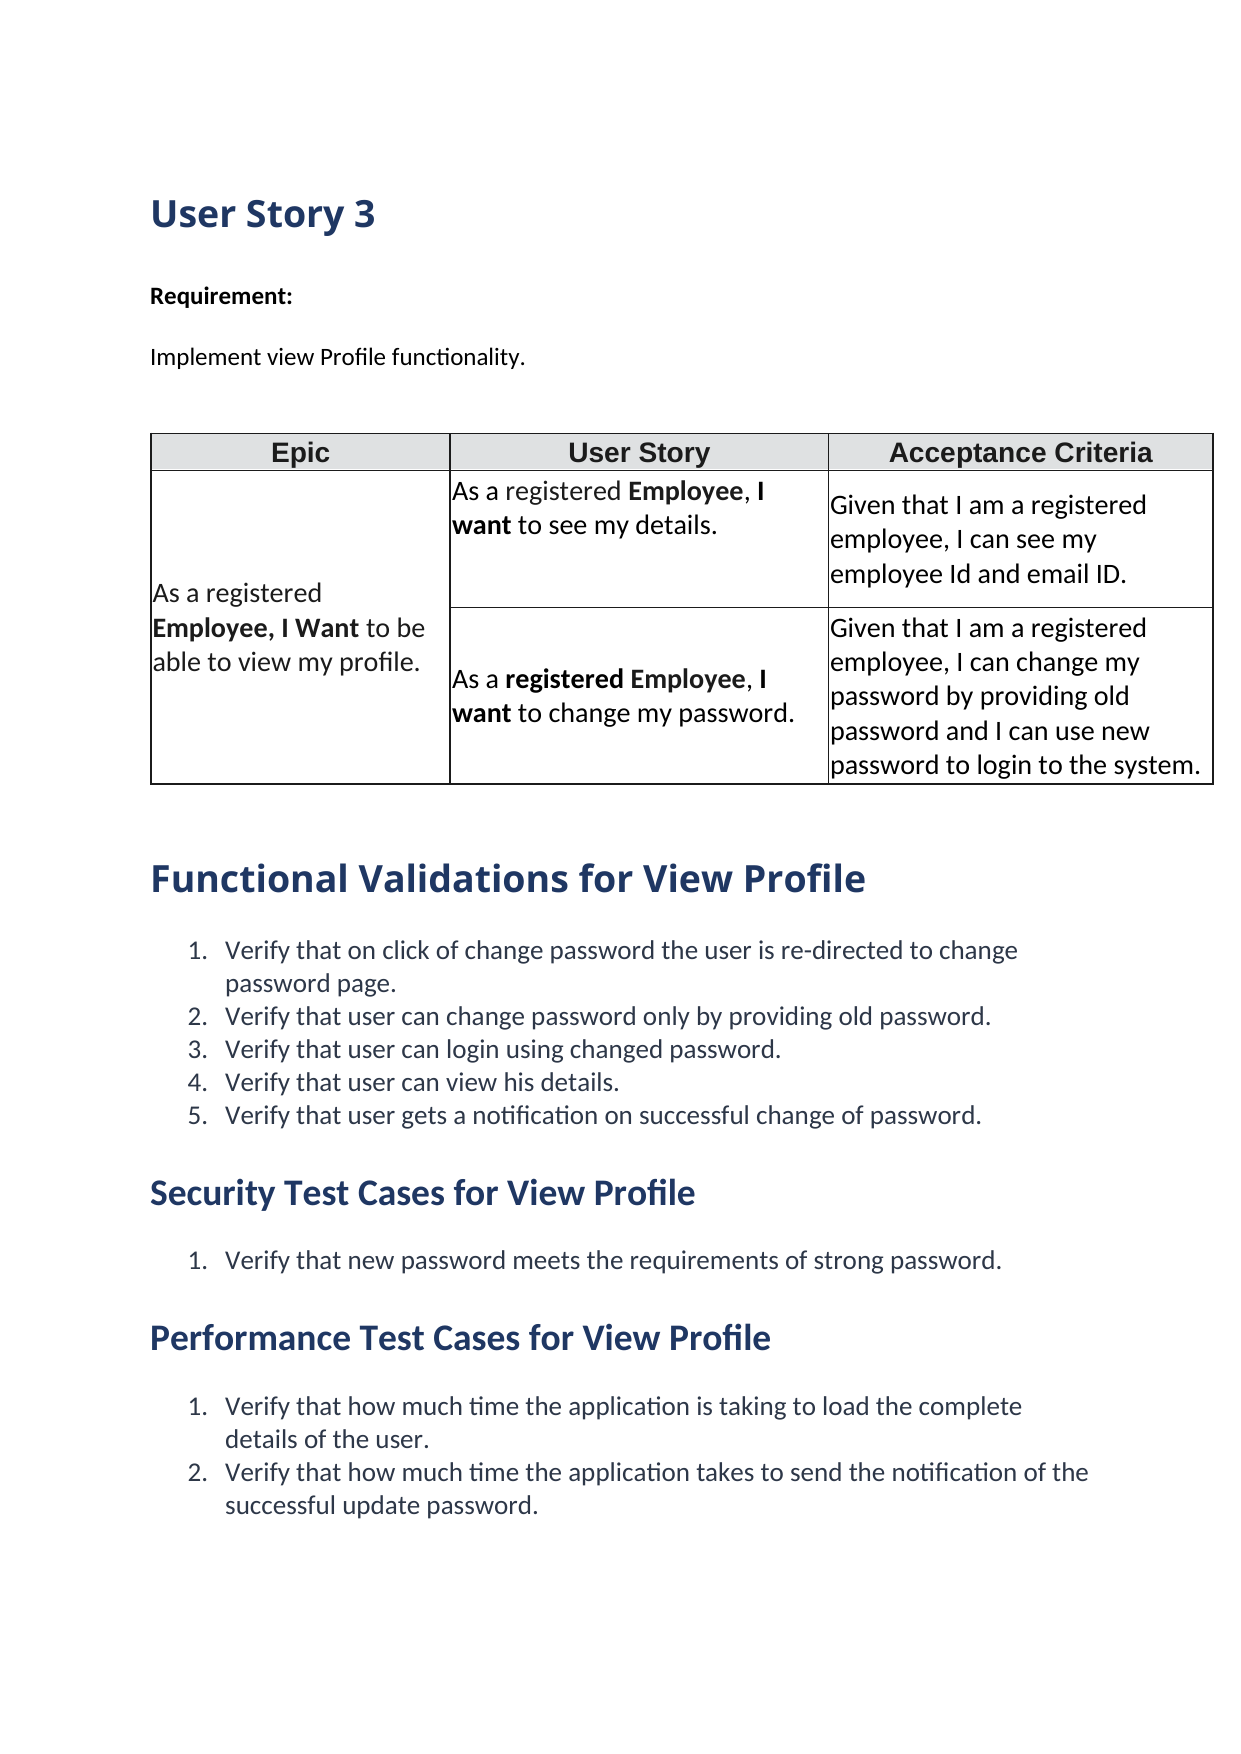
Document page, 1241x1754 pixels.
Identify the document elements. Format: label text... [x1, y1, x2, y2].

list Verify that new password meets the requirements of strong password. [187, 1243, 1090, 1276]
text Implement view Profile functionality. [150, 341, 1090, 371]
table_cell As a registered Employee, I Want to be able to view my profile. [152, 471, 449, 783]
list Verify that user can view his details. [187, 1065, 1090, 1098]
table_header User Story [451, 434, 828, 469]
list Verify that user can change password only by providing old password. [187, 999, 1090, 1032]
subtitle Security Test Cases for View Profile [150, 1168, 1090, 1214]
subtitle Performance Test Cases for View Profile [150, 1314, 1090, 1360]
table_cell Given that I am a registered employee, I can change my password by providing old password and I can use new password to login to the system. [829, 608, 1212, 783]
list Verify that on click of change password the user is re-directed to change password page. [187, 933, 1090, 999]
list Verify that how much time the application is taking to load the complete details of the user. [187, 1389, 1090, 1455]
table_header Epic [152, 434, 449, 469]
text Requirement: [150, 280, 1090, 310]
subtitle User Story 3 [150, 187, 1090, 238]
table_header Acceptance Criteria [829, 434, 1212, 469]
list Verify that user gets a notification on successful change of password. [187, 1098, 1090, 1131]
list Verify that user can login using changed password. [187, 1032, 1090, 1065]
table_cell Given that I am a registered employee, I can see my employee Id and email ID. [829, 471, 1212, 606]
table_cell As a registered Employee, I want to change my password. [451, 608, 828, 783]
list Verify that how much time the application takes to send the notification of the successful update password. [187, 1455, 1090, 1521]
subtitle Functional Validations for View Profile [150, 853, 1090, 904]
table_cell As a registered Employee, I want to see my details. [451, 471, 828, 606]
